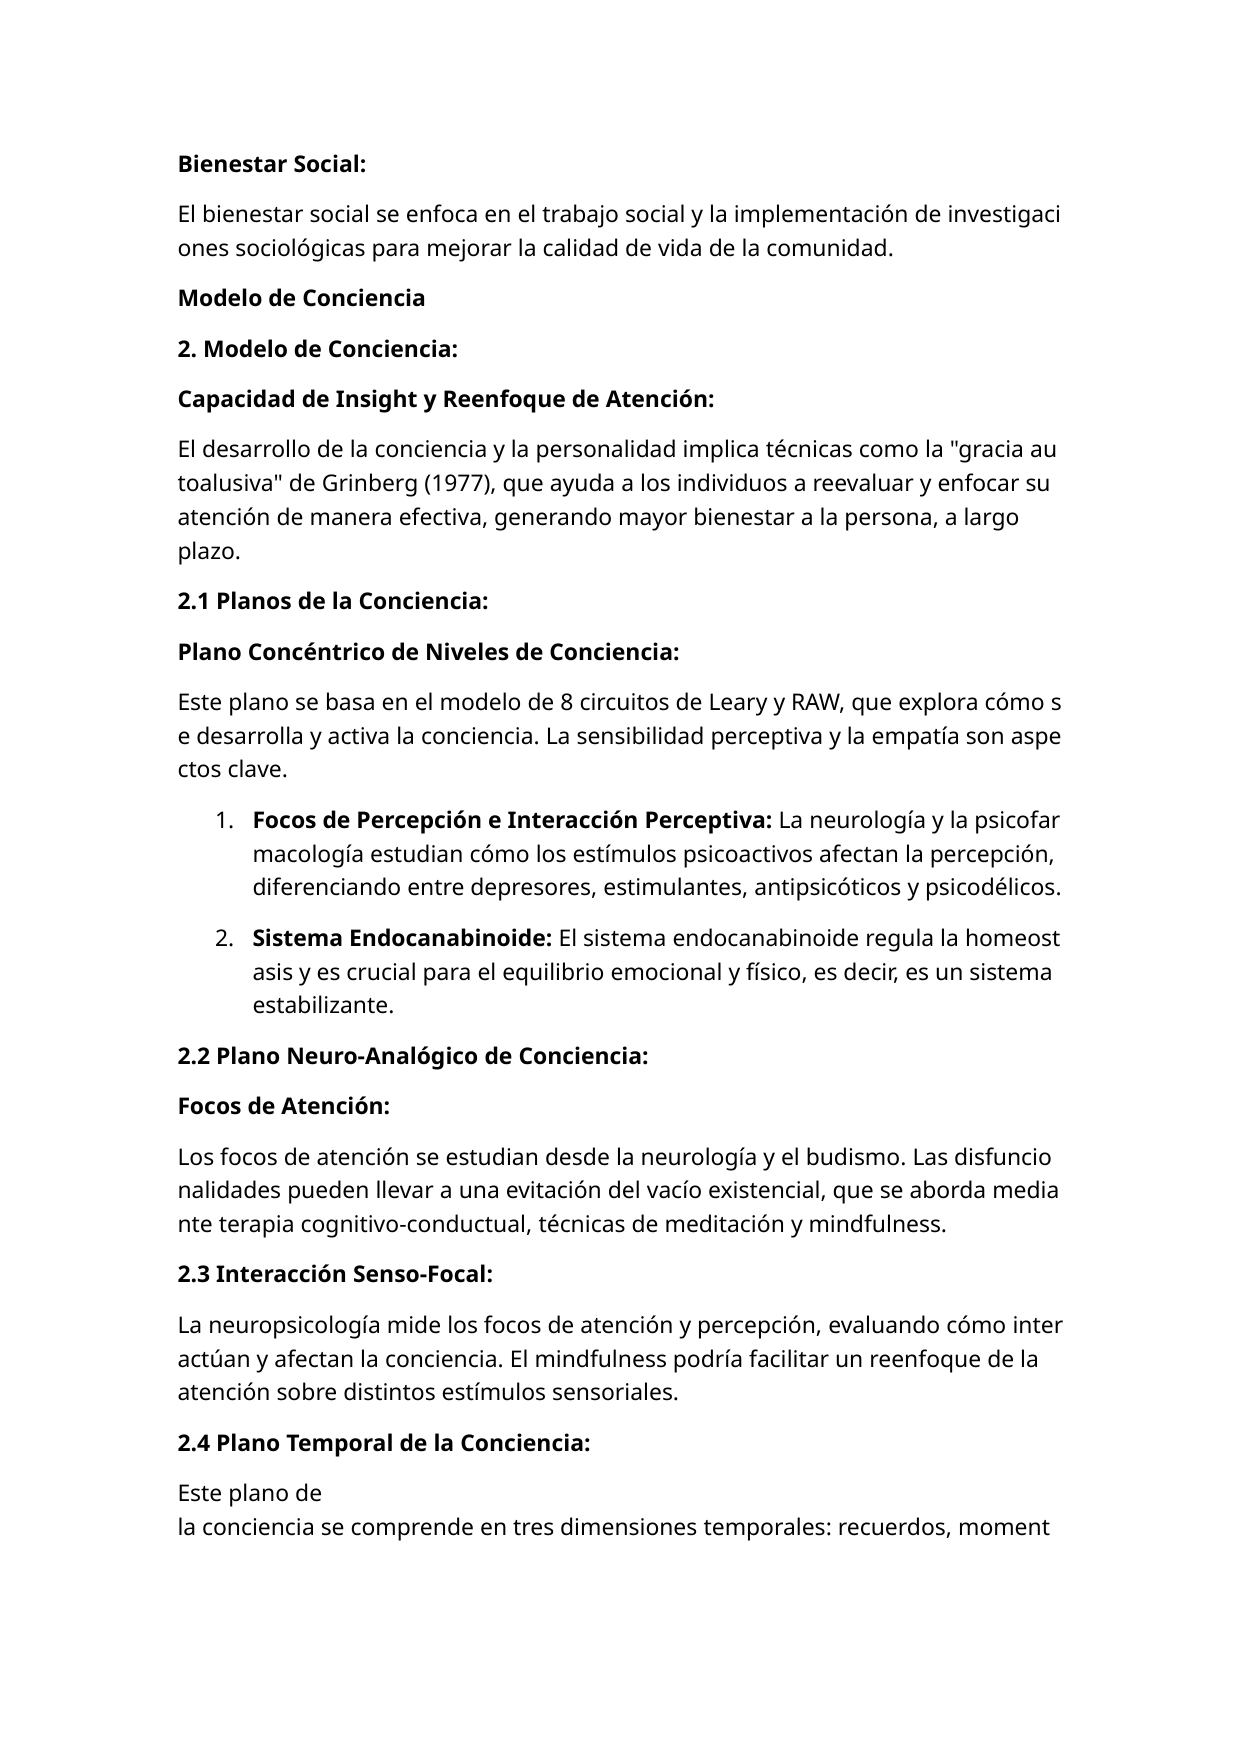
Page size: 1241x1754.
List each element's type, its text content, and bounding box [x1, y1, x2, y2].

text Capacidad de Insight y Reenfoque de Atención: [177, 383, 1063, 414]
text Focos de Atención: [177, 1090, 1063, 1121]
list Focos de Percepción e Interacción Perceptiva: La neurología y la psicofarmacología estudian cómo los estímulos psicoactivos afectan la percepción, diferenciando entre depresores, estimulantes, antipsicóticos y psicodélicos. [215, 804, 1063, 903]
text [177, 1477, 1063, 1542]
text Bienestar Social: [177, 148, 1063, 179]
list Sistema Endocanabinoide: El sistema endocanabinoide regula la homeostasis y es crucial para el equilibrio emocional y físico, es decir, es un sistema estabilizante. [215, 922, 1063, 1021]
text Modelo de Conciencia [177, 282, 1063, 313]
text La neuropsicología mide los focos de atención y percepción, evaluando cómo interactúan y afectan la conciencia. El mindfulness podría facilitar un reenfoque de la atención sobre distintos estímulos sensoriales. [177, 1309, 1063, 1408]
text Los focos de atención se estudian desde la neurología y el budismo. Las disfuncionalidades pueden llevar a una evitación del vacío existencial, que se aborda mediante terapia cognitivo-conductual, técnicas de meditación y mindfulness. [177, 1141, 1063, 1239]
text El desarrollo de la conciencia y la personalidad implica técnicas como la "gracia autoalusiva" de Grinberg (1977), que ayuda a los individuos a reevaluar y enfocar su atención de manera efectiva, generando mayor bienestar a la persona, a largo plazo. [177, 433, 1063, 566]
text Plano Concéntrico de Niveles de Conciencia: [177, 636, 1063, 667]
text 2. Modelo de Conciencia: [177, 333, 1063, 364]
text El bienestar social se enfoca en el trabajo social y la implementación de investigaciones sociológicas para mejorar la calidad de vida de la comunidad. [177, 198, 1063, 263]
text 2.2 Plano Neuro-Analógico de Conciencia: [177, 1040, 1063, 1071]
text 2.3 Interacción Senso-Focal: [177, 1258, 1063, 1290]
text Este plano se basa en el modelo de 8 circuitos de Leary y RAW, que explora cómo se desarrolla y activa la conciencia. La sensibilidad perceptiva y la empatía son aspectos clave. [177, 686, 1063, 785]
text 2.4 Plano Temporal de la Conciencia: [177, 1427, 1063, 1458]
text 2.1 Planos de la Conciencia: [177, 585, 1063, 616]
